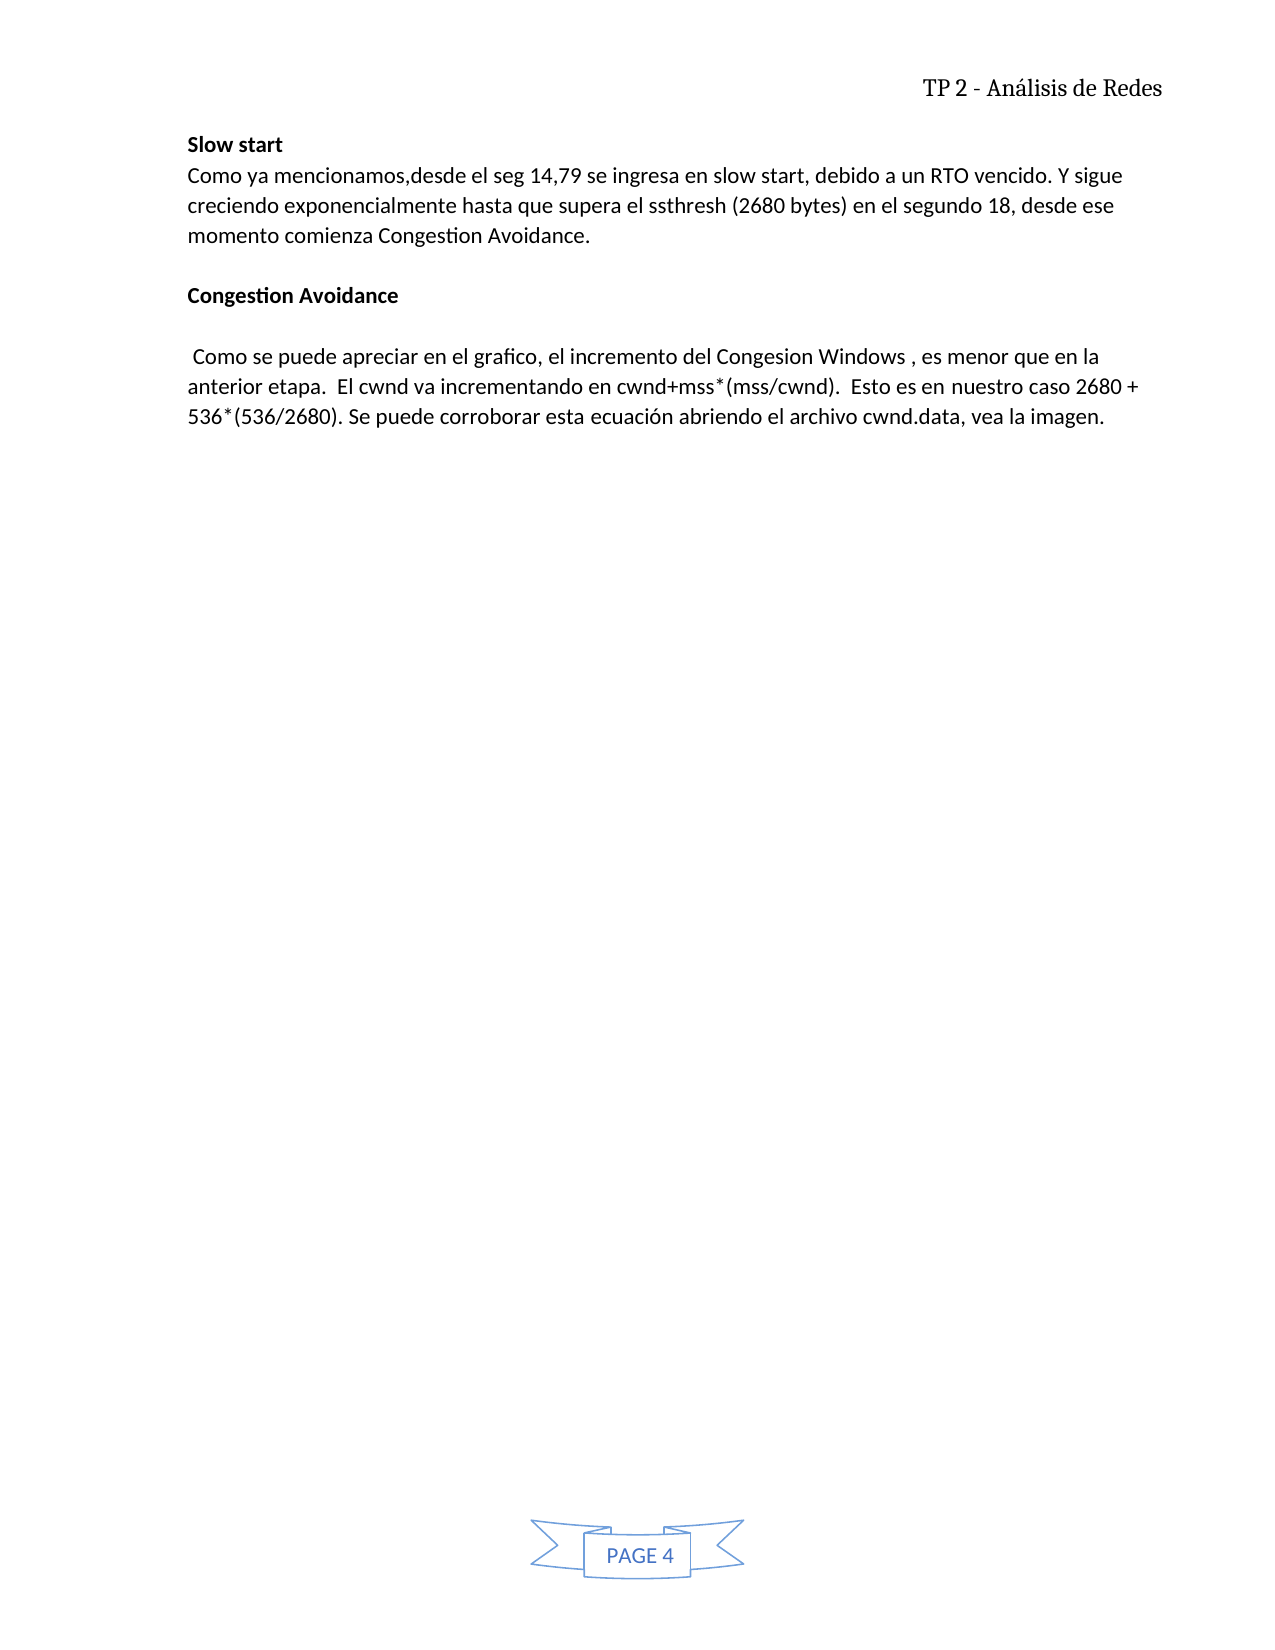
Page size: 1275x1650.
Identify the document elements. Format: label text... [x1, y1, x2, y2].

text Slow start [187, 131, 1162, 158]
text Como ya mencionamos,desde el seg 14,79 se ingresa en slow start, debido a un RTO vencido. Y sigue creciendo exponencialmente hasta que supera el ssthresh (2680 bytes) en el segundo 18, desde ese momento comienza Congestion Avoidance. [187, 161, 1162, 249]
text Como se puede apreciar en el grafico, el incremento del Congesion Windows , es menor que en la anterior etapa. El cwnd va incrementando en cwnd+mss*(mss/cwnd). Esto es en nuestro caso 2680 + 536*(536/2680). Se puede corroborar esta ecuación abriendo el archivo cwnd.data, vea la imagen. [187, 342, 1162, 430]
text Congestion Avoidance [187, 282, 1162, 309]
